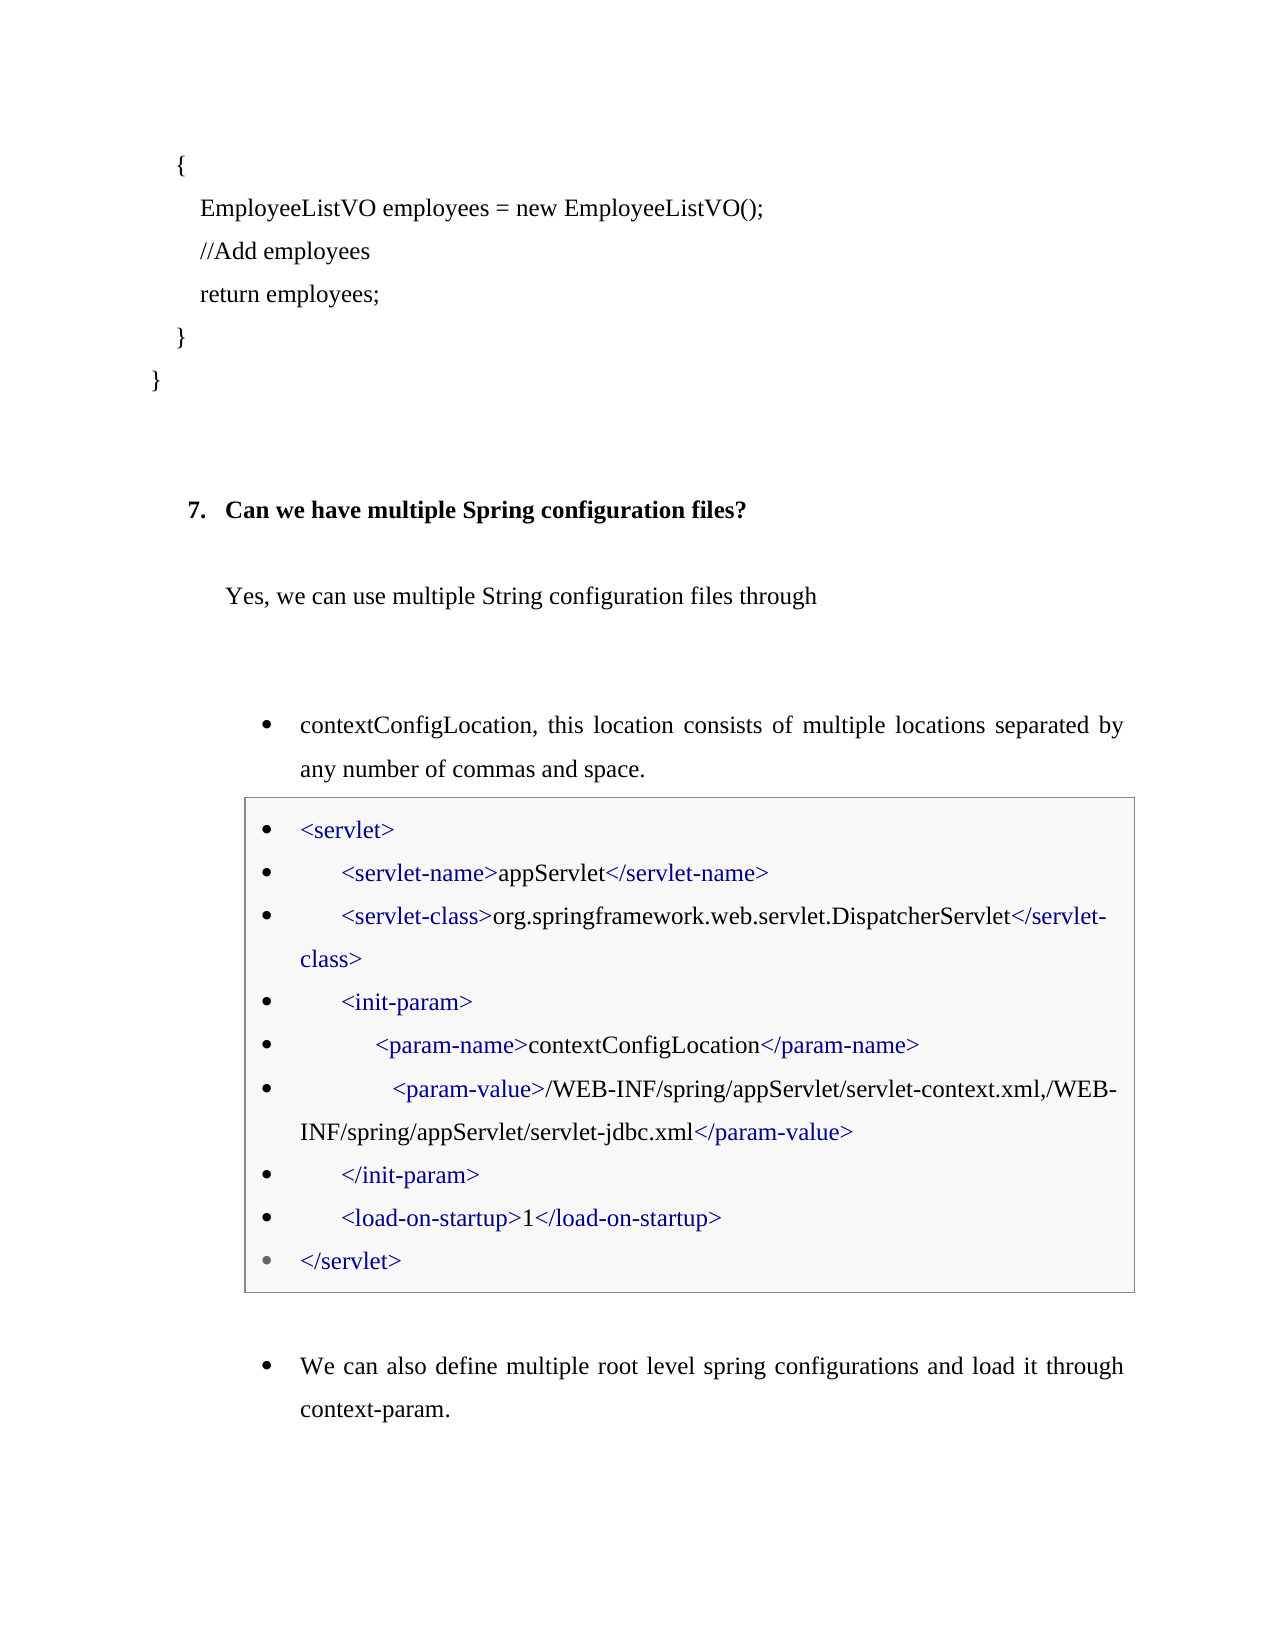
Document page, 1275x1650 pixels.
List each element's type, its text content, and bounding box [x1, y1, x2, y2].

list <param-name>contextConfigLocation</param-name> [246, 1012, 1134, 1056]
list </servlet> [246, 1228, 1134, 1292]
list We can also define multiple root level spring configurations and load it through context-param. [262, 1351, 1125, 1423]
list <servlet-class>org.springframework.web.servlet.DispatcherServlet</servlet-class> [246, 883, 1134, 969]
list <load-on-startup>1</load-on-startup> [246, 1185, 1134, 1228]
list <init-param> [246, 969, 1134, 1012]
list Yes, we can use multiple String configuration files through [225, 581, 1125, 610]
list <servlet-name>appServlet</servlet-name> [246, 840, 1134, 883]
list <servlet> [246, 798, 1134, 840]
list contextConfigLocation, this location consists of multiple locations separated by any number of commas and space. [262, 711, 1125, 782]
list </init-param> [246, 1142, 1134, 1185]
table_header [150, 150, 1275, 452]
list <param-value>/WEB-INF/spring/appServlet/servlet-context.xml,/WEB-INF/spring/appServlet/servlet-jdbc.xml</param-value> [246, 1056, 1134, 1142]
list Can we have multiple Spring configuration files? [187, 495, 1125, 524]
